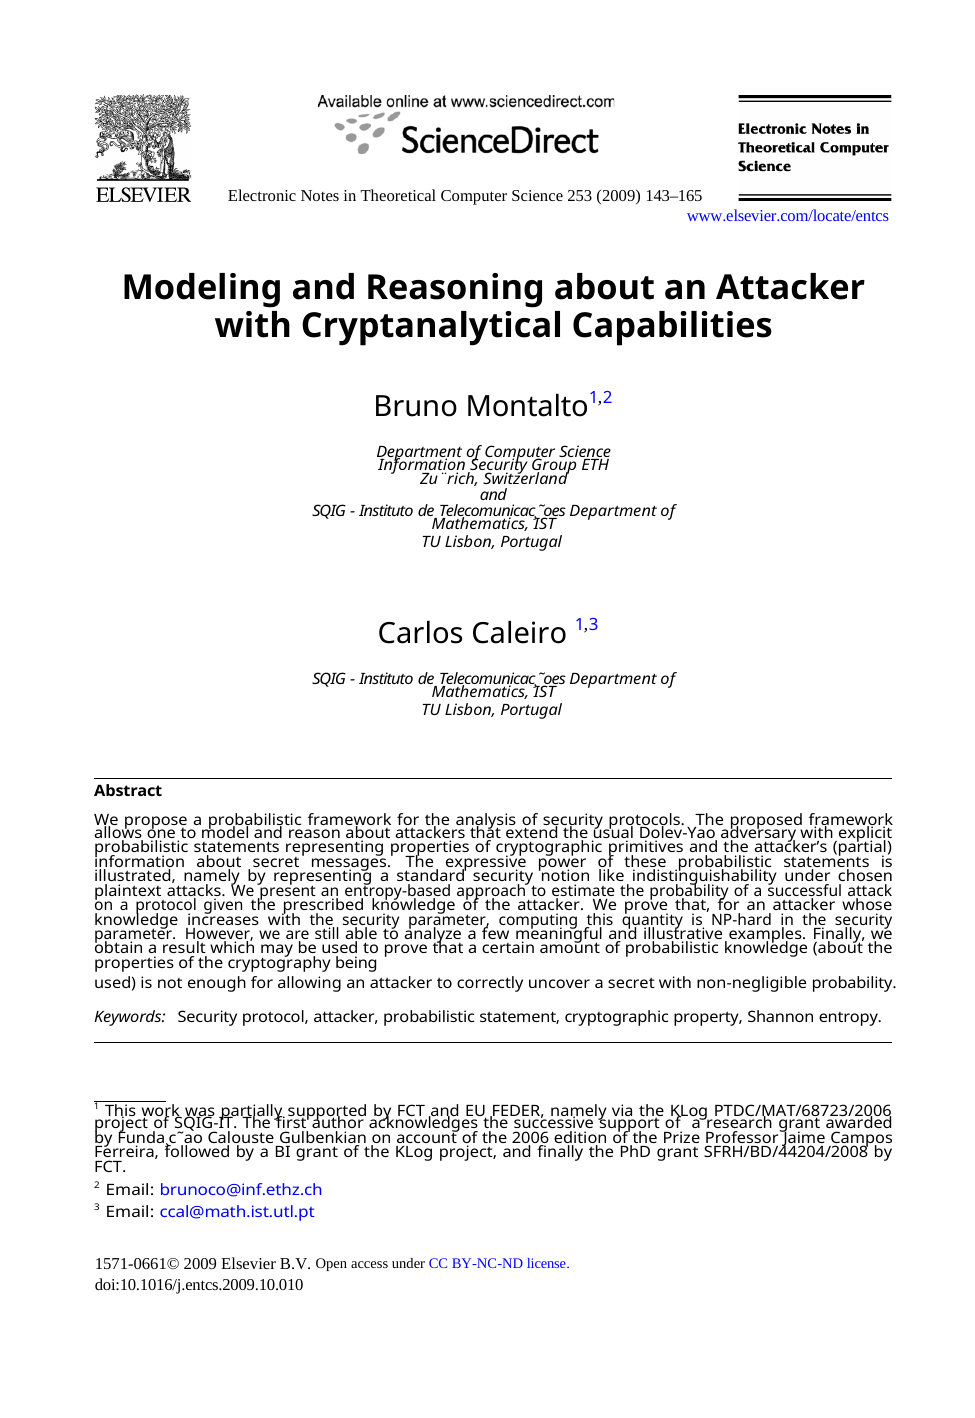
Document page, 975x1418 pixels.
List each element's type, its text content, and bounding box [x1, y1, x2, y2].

text 1 This work was partially supported by FCT and EU FEDER, namely via the KLog PTDC/MAT/68723/2006 project of SQIG-IT. The first author acknowledges the successive support of a research grant awarded by Funda¸c˜ao Calouste Gulbenkian on account of the 2006 edition of the Prize Professor Jaime Campos Ferreira, followed by a BI grant of the KLog project, and finally the PhD grant SFRH/BD/44204/2008 by FCT. [94, 1104, 893, 1177]
text Electronic Notes in Theoretical Computer Science 253 (2009) 143–165 [56, 186, 874, 205]
text SQIG - Instituto de Telecomunicac¸˜oes Department of Mathematics, IST [308, 673, 679, 702]
text Department of Computer Science Information Security Group ETH Zu¨rich, Switzerland [367, 446, 620, 489]
text 2 Email: brunoco@inf.ethz.ch [94, 1178, 908, 1199]
picture [94, 94, 192, 202]
text and [78, 489, 908, 503]
text used) is not enough for allowing an attacker to correctly uncover a secret with non-negligible probability. [94, 973, 908, 993]
text www.elsevier.com/locate/entcs [675, 206, 901, 225]
text We propose a probabilistic framework for the analysis of security protocols. The proposed framework allows one to model and reason about attackers that extend the usual Dolev-Yao adversary with explicit probabilistic statements representing properties of cryptographic primitives and the attacker’s (partial) information about secret messages. The expressive power of these probabilistic statements is illustrated, namely by representing a standard security notion like indistinguishability under chosen plaintext attacks. We present an entropy-based approach to estimate the probability of a successful attack on a protocol given the prescribed knowledge of the attacker. We prove that, for an attacker whose knowledge increases with the security parameter, computing this quantity is NP-hard in the security parameter. However, we are still able to analyze a few meaningful and illustrative examples. Finally, we obtain a result which may be used to prove that a certain amount of probabilistic knowledge (about the properties of the cryptography being [94, 814, 893, 973]
text SQIG - Instituto de Telecomunicac¸˜oes Department of Mathematics, IST [308, 505, 679, 534]
text Bruno Montalto1,2 [77, 385, 908, 425]
text 1571-0661© 2009 Elsevier B.V. Open access under CC BY-NC-ND license. [94, 1254, 908, 1273]
text Keywords: Security protocol, attacker, probabilistic statement, cryptographic property, Shannon entropy. [94, 1006, 908, 1027]
text Abstract [94, 780, 908, 801]
picture [738, 95, 892, 201]
text Carlos Caleiro 1,3 [68, 612, 908, 652]
text TU Lisbon, Portugal [74, 702, 908, 719]
text 3 Email: ccal@math.ist.utl.pt [94, 1199, 908, 1221]
text doi:10.1016/j.entcs.2009.10.010 [94, 1275, 908, 1294]
picture [317, 95, 615, 154]
title Modeling and Reasoning about an Attacker with Cryptanalytical Capabilities [117, 268, 870, 348]
text TU Lisbon, Portugal [74, 534, 908, 550]
